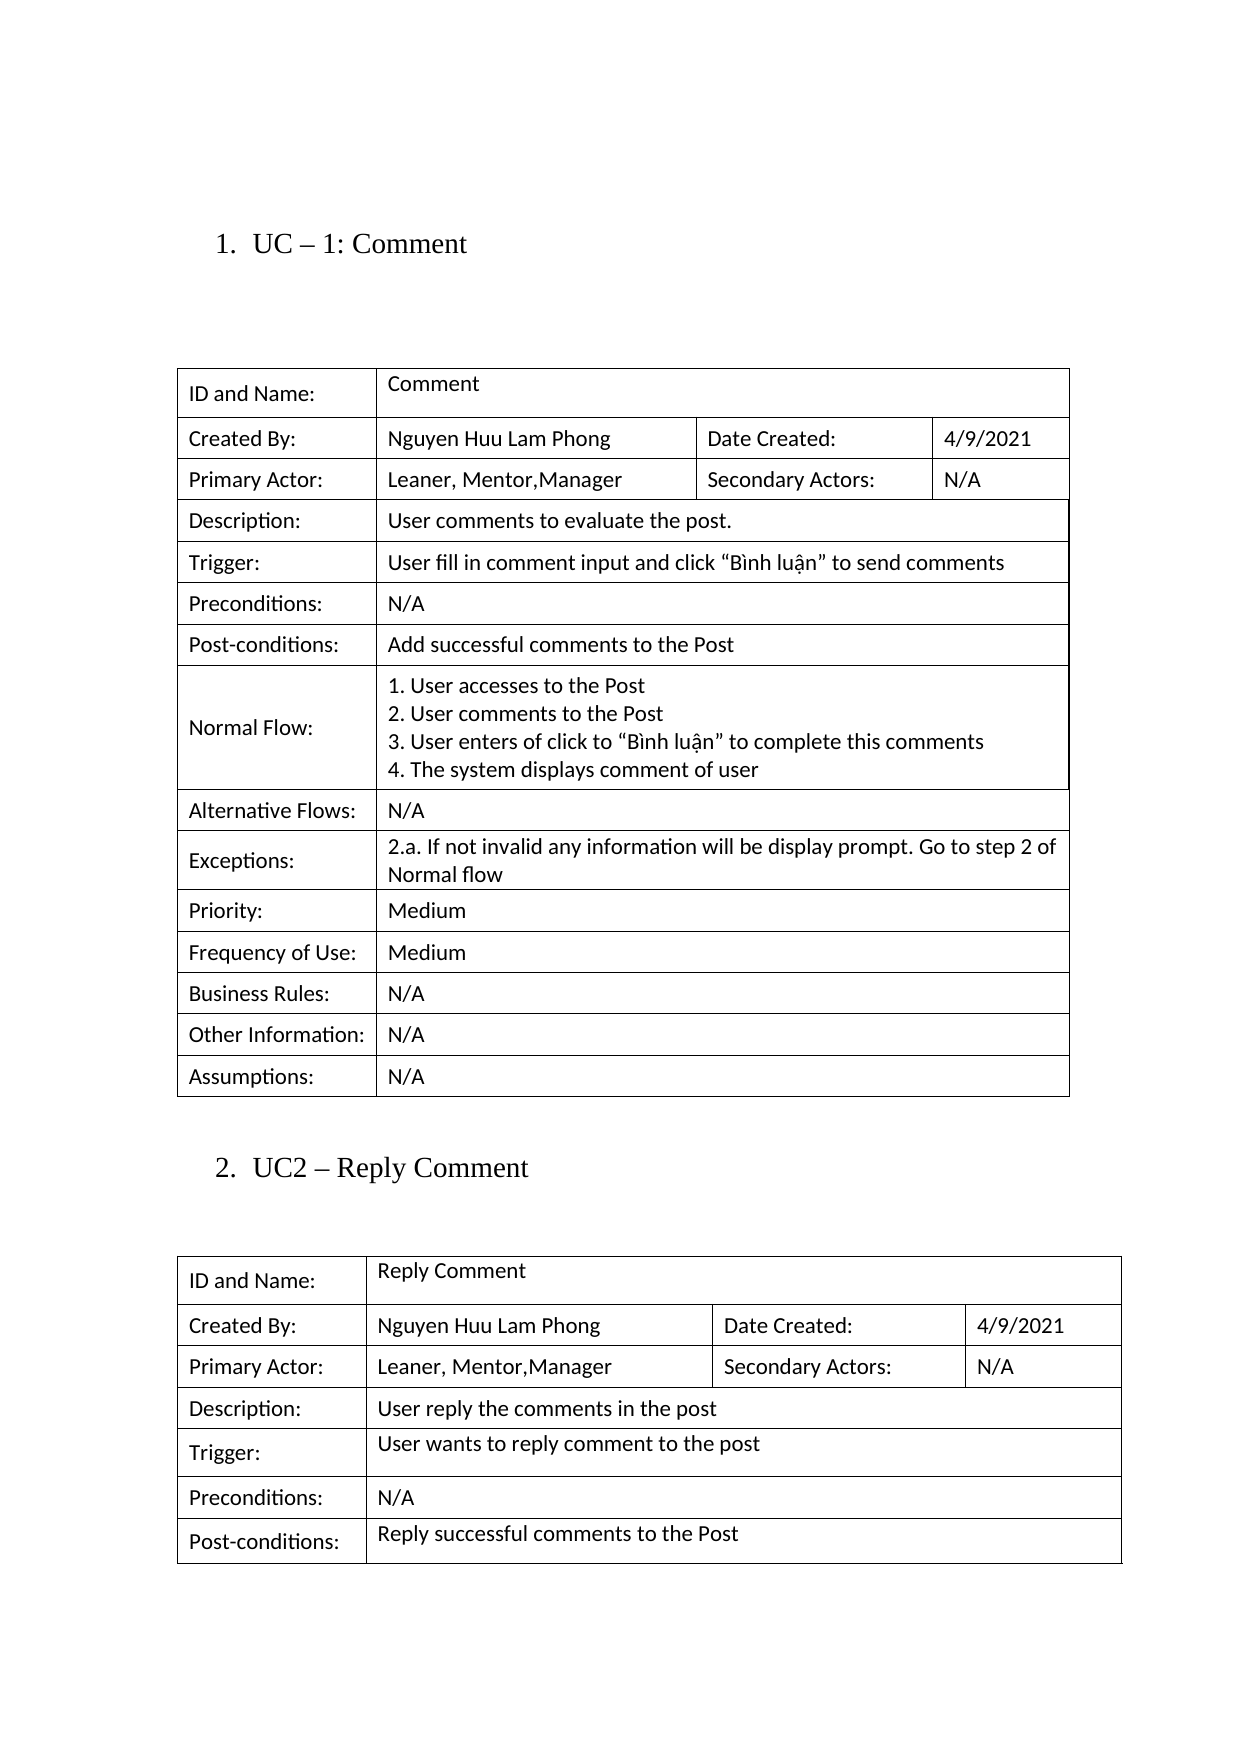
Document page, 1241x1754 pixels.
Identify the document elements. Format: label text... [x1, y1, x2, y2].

list UC2 – Reply Comment [215, 1150, 1122, 1183]
table_cell Add successful comments to the Post [377, 625, 1068, 665]
table_header Comment [377, 369, 1069, 417]
table_cell Primary Actor: [178, 459, 376, 499]
table_cell Preconditions: [178, 1477, 366, 1518]
table_cell N/A [377, 583, 1068, 623]
table_cell Trigger: [178, 542, 376, 582]
table_cell Preconditions: [178, 583, 376, 623]
table_cell Business Rules: [178, 973, 376, 1013]
table_cell Priority: [178, 890, 376, 931]
table_cell N/A [933, 459, 1069, 499]
table_cell N/A [377, 1056, 1069, 1096]
table_cell Created By: [178, 418, 376, 458]
table_cell Date Created: [697, 418, 932, 458]
table_cell Nguyen Huu Lam Phong [367, 1305, 712, 1345]
table_cell Post-conditions: [178, 625, 376, 665]
table_cell Medium [377, 890, 1069, 931]
table_cell User fill in comment input and click “Bình luận” to send comments [377, 542, 1068, 582]
table_cell Exceptions: [178, 831, 376, 889]
table_cell N/A [966, 1346, 1121, 1387]
table_cell 1. User accesses to the Post 2. User comments to the Post 3. User enters of click to “Bình luận” to complete this comments 4. The system displays comment of user [377, 666, 1068, 789]
table_header Reply Comment [367, 1257, 1121, 1304]
table_cell Created By: [178, 1305, 366, 1345]
table_cell N/A [367, 1477, 1121, 1518]
table_cell Date Created: [713, 1305, 965, 1345]
table_cell User reply the comments in the post [367, 1388, 1121, 1428]
table_cell Trigger: [178, 1429, 366, 1476]
table_cell Normal Flow: [178, 666, 376, 789]
table_cell N/A [377, 1014, 1069, 1055]
table_cell Frequency of Use: [178, 932, 376, 972]
table_cell Secondary Actors: [697, 459, 932, 499]
table_cell Medium [377, 932, 1069, 972]
table_cell Alternative Flows: [178, 790, 376, 830]
table_cell 4/9/2021 [966, 1305, 1121, 1345]
table_cell User comments to evaluate the post. [377, 500, 1068, 541]
table_cell User wants to reply comment to the post [367, 1429, 1121, 1476]
table_cell 2.a. If not invalid any information will be display prompt. Go to step 2 of Normal flow [377, 831, 1069, 889]
list UC – 1: Comment [215, 227, 1122, 260]
table_cell N/A [377, 790, 1069, 830]
table_header ID and Name: [178, 369, 376, 417]
table_cell Post-conditions: [178, 1519, 366, 1563]
table_cell Leaner, Mentor,Manager [377, 459, 696, 499]
table_cell Other Information: [178, 1014, 376, 1055]
table_cell Description: [178, 1388, 366, 1428]
table_cell Reply successful comments to the Post [367, 1519, 1121, 1563]
table_cell Nguyen Huu Lam Phong [377, 418, 696, 458]
table_cell Primary Actor: [178, 1346, 366, 1387]
table_cell Assumptions: [178, 1056, 376, 1096]
table_cell 4/9/2021 [933, 418, 1069, 458]
table_cell Secondary Actors: [713, 1346, 965, 1387]
table_cell Description: [178, 500, 376, 541]
table_header ID and Name: [178, 1257, 366, 1304]
table_cell N/A [377, 973, 1069, 1013]
table_cell Leaner, Mentor,Manager [367, 1346, 712, 1387]
